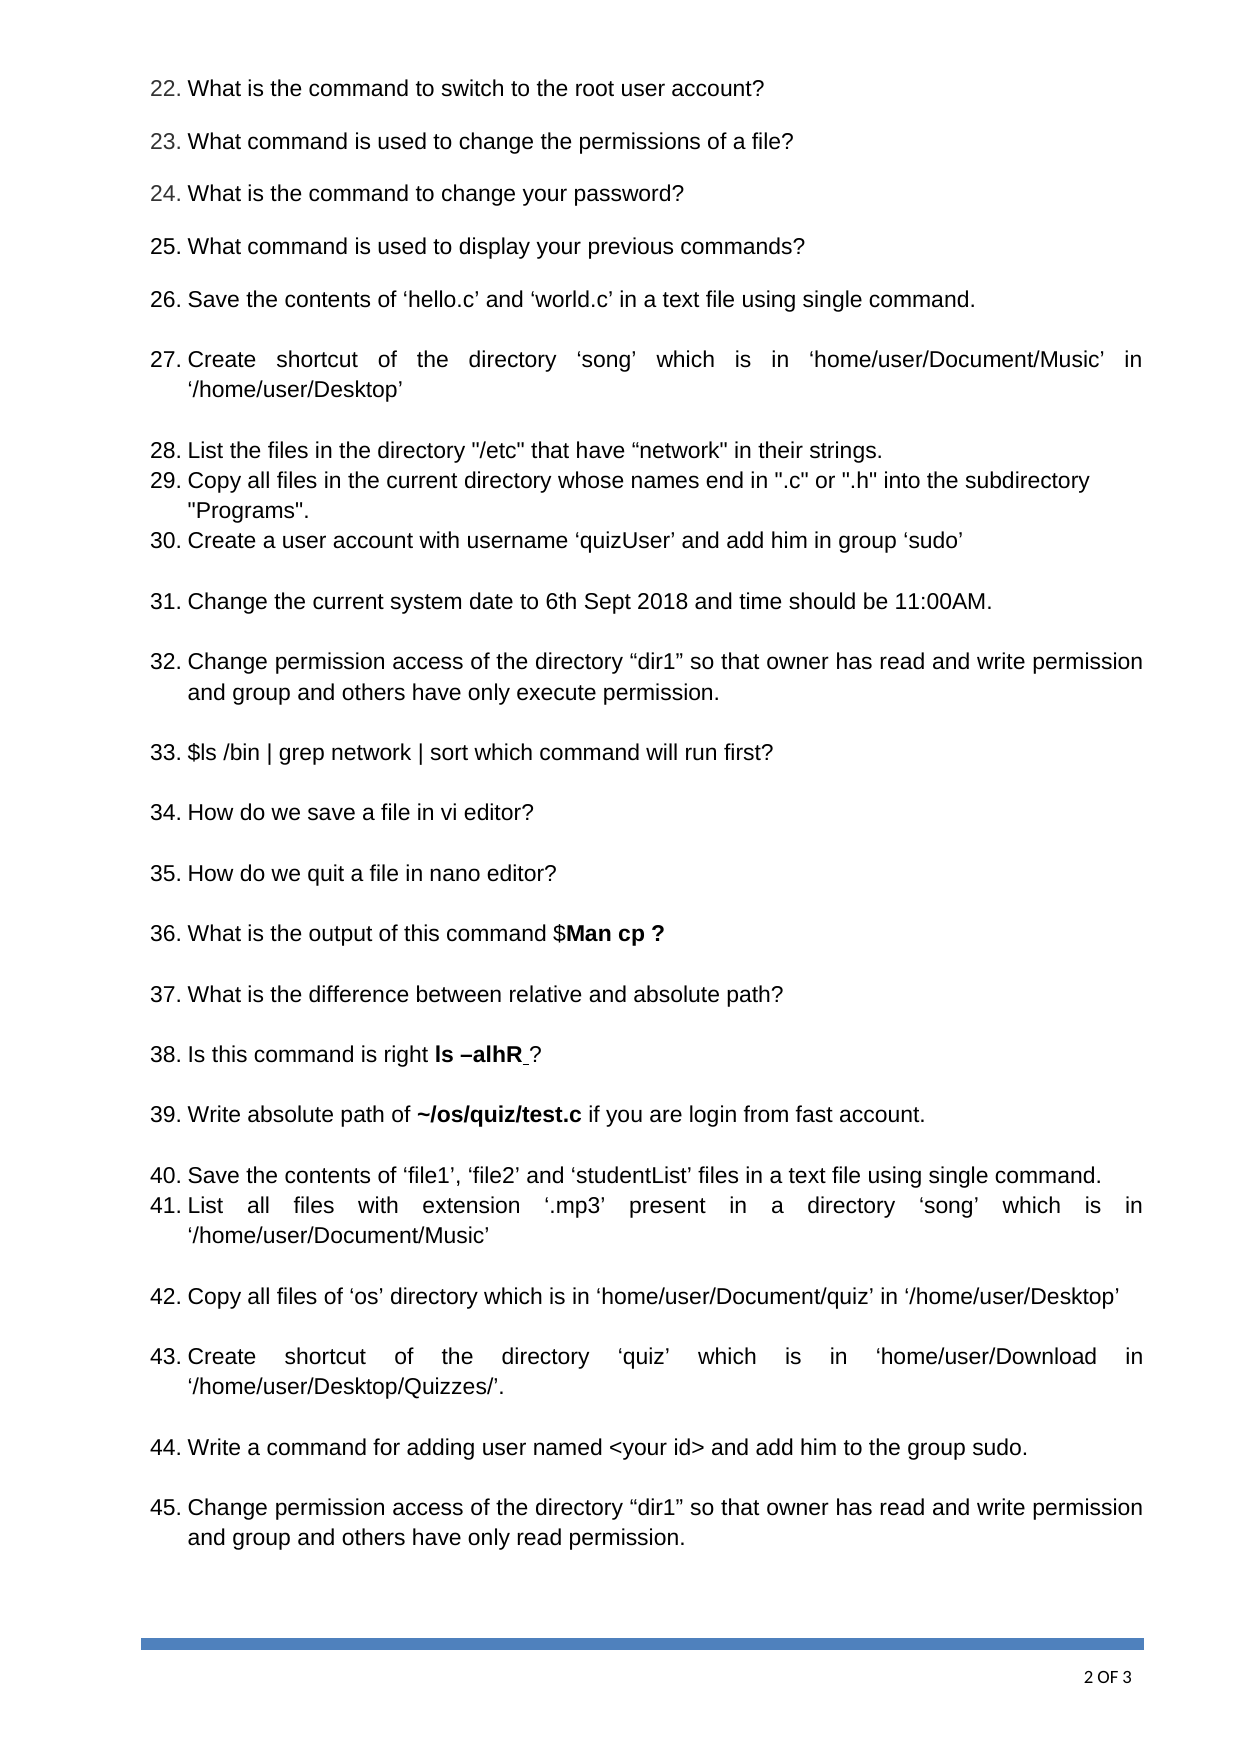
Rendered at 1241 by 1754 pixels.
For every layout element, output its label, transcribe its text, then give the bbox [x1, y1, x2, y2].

list What is the command to change your password? [150, 180, 1144, 207]
list List all files with extension ‘.mp3’ present in a directory ‘song’ which is in ‘/home/user/Document/Music’ [150, 1192, 1144, 1249]
list Change the current system date to 6th Sept 2018 and time should be 11:00AM. [150, 588, 1144, 614]
list Change permission access of the directory “dir1” so that owner has read and write permission and group and others have only read permission. [150, 1494, 1144, 1551]
list Create shortcut of the directory ‘quiz’ which is in ‘home/user/Download in ‘/home/user/Desktop/Quizzes/’. [150, 1343, 1144, 1400]
list How do we quit a file in nano editor? [150, 860, 1144, 886]
list Save the contents of ‘hello.c’ and ‘world.c’ in a text file using single command. [150, 286, 1144, 312]
list What is the output of this command $Man cp ? [150, 920, 1144, 947]
list Create shortcut of the directory ‘song’ which is in ‘home/user/Document/Music’ in ‘/home/user/Desktop’ [150, 346, 1144, 403]
list What is the difference between relative and absolute path? [150, 981, 1144, 1007]
list $ls /bin | grep network | sort which command will run first? [150, 739, 1144, 765]
list Write absolute path of ~/os/quiz/test.c if you are login from fast account. [150, 1101, 1144, 1128]
list What command is used to change the permissions of a file? [150, 128, 1144, 154]
list Is this command is right ls –alhR ? [150, 1041, 1144, 1067]
list List the files in the directory "/etc" that have “network" in their strings. [150, 437, 1144, 463]
list Create a user account with username ‘quizUser’ and add him in group ‘sudo’ [150, 527, 1144, 554]
list Copy all files of ‘os’ directory which is in ‘home/user/Document/quiz’ in ‘/home/user/Desktop’ [150, 1283, 1144, 1309]
list Copy all files in the current directory whose names end in ".c" or ".h" into the subdirectory "Programs". [150, 467, 1144, 524]
list Change permission access of the directory “dir1” so that owner has read and write permission and group and others have only execute permission. [150, 648, 1144, 705]
list Save the contents of ‘file1’, ‘file2’ and ‘studentList’ files in a text file using single command. [150, 1162, 1144, 1188]
list What command is used to display your previous commands? [150, 233, 1144, 259]
list What is the command to switch to the root user account? [150, 75, 1144, 101]
list How do we save a file in vi editor? [150, 799, 1144, 826]
list Write a command for adding user named <your id> and add him to the group sudo. [150, 1434, 1144, 1460]
